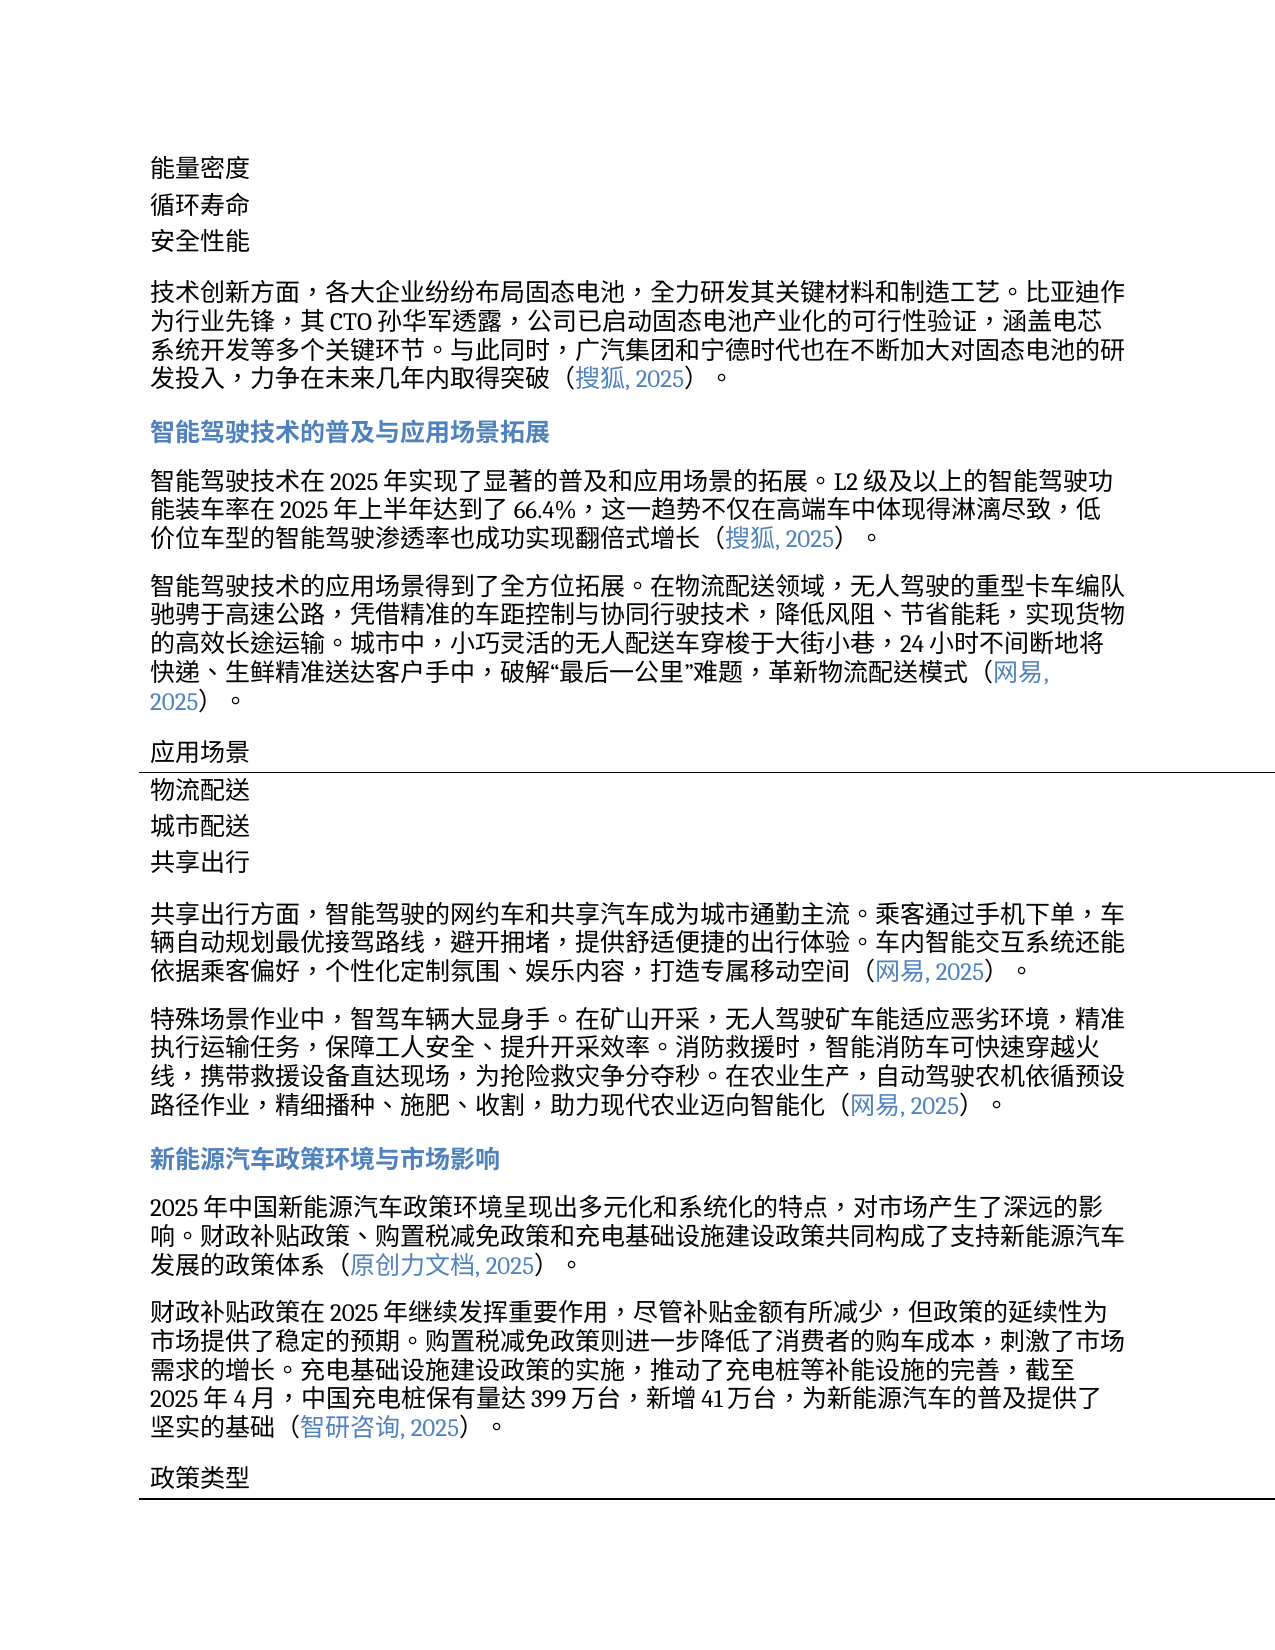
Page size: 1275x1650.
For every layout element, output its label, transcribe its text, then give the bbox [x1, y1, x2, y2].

text 智能驾驶技术的应用场景得到了全方位拓展。在物流配送领域，无人驾驶的重型卡车编队驰骋于高速公路，凭借精准的车距控制与协同行驶技术，降低风阻、节省能耗，实现货物的高效长途运输。城市中，小巧灵活的无人配送车穿梭于大街小巷，24小时不间断地将快递、生鲜精准送达客户手中，破解“最后一公里”难题，革新物流配送模式（网易, 2025）。 [150, 573, 1125, 716]
text 2025年中国新能源汽车政策环境呈现出多元化和系统化的特点，对市场产生了深远的影响。财政补贴政策、购置税减免政策和充电基础设施建设政策共同构成了支持新能源汽车发展的政策体系（原创力文档, 2025）。 [150, 1194, 1125, 1280]
subtitle 智能驾驶技术的普及与应用场景拓展 [150, 415, 1125, 449]
table_cell 物流配送 [139, 773, 1275, 809]
text 共享出行方面，智能驾驶的网约车和共享汽车成为城市通勤主流。乘客通过手机下单，车辆自动规划最优接驾路线，避开拥堵，提供舒适便捷的出行体验。车内智能交互系统还能依据乘客偏好，个性化定制氛围、娱乐内容，打造专属移动空间（网易, 2025）。 [150, 901, 1125, 987]
table_cell 共享出行 [139, 846, 1275, 882]
text 财政补贴政策在2025年继续发挥重要作用，尽管补贴金额有所减少，但政策的延续性为市场提供了稳定的预期。购置税减免政策则进一步降低了消费者的购车成本，刺激了市场需求的增长。充电基础设施建设政策的实施，推动了充电桩等补能设施的完善，截至2025年4月，中国充电桩保有量达399万台，新增41万台，为新能源汽车的普及提供了坚实的基础（智研咨询, 2025）。 [150, 1299, 1125, 1443]
table_header 政策类型 [139, 1462, 1275, 1498]
table_cell 城市配送 [139, 809, 1275, 846]
text 特殊场景作业中，智驾车辆大显身手。在矿山开采，无人驾驶矿车能适应恶劣环境，精准执行运输任务，保障工人安全、提升开采效率。消防救援时，智能消防车可快速穿越火线，携带救援设备直达现场，为抢险救灾争分夺秒。在农业生产，自动驾驶农机依循预设路径作业，精细播种、施肥、收割，助力现代农业迈向智能化（网易, 2025）。 [150, 1006, 1125, 1121]
text 智能驾驶技术在2025年实现了显著的普及和应用场景的拓展。L2级及以上的智能驾驶功能装车率在2025年上半年达到了66.4%，这一趋势不仅在高端车中体现得淋漓尽致，低价位车型的智能驾驶渗透率也成功实现翻倍式增长（搜狐, 2025）。 [150, 468, 1125, 554]
text 技术创新方面，各大企业纷纷布局固态电池，全力研发其关键材料和制造工艺。比亚迪作为行业先锋，其CTO孙华军透露，公司已启动固态电池产业化的可行性验证，涵盖电芯系统开发等多个关键环节。与此同时，广汽集团和宁德时代也在不断加大对固态电池的研发投入，力争在未来几年内取得突破（搜狐, 2025）。 [150, 279, 1125, 394]
table_header 应用场景 [139, 735, 1275, 771]
table_cell 能量密度 [139, 150, 1275, 188]
subtitle 新能源汽车政策环境与市场影响 [150, 1141, 1125, 1175]
table_cell 循环寿命 [139, 188, 1275, 224]
table_cell 安全性能 [139, 224, 1275, 260]
